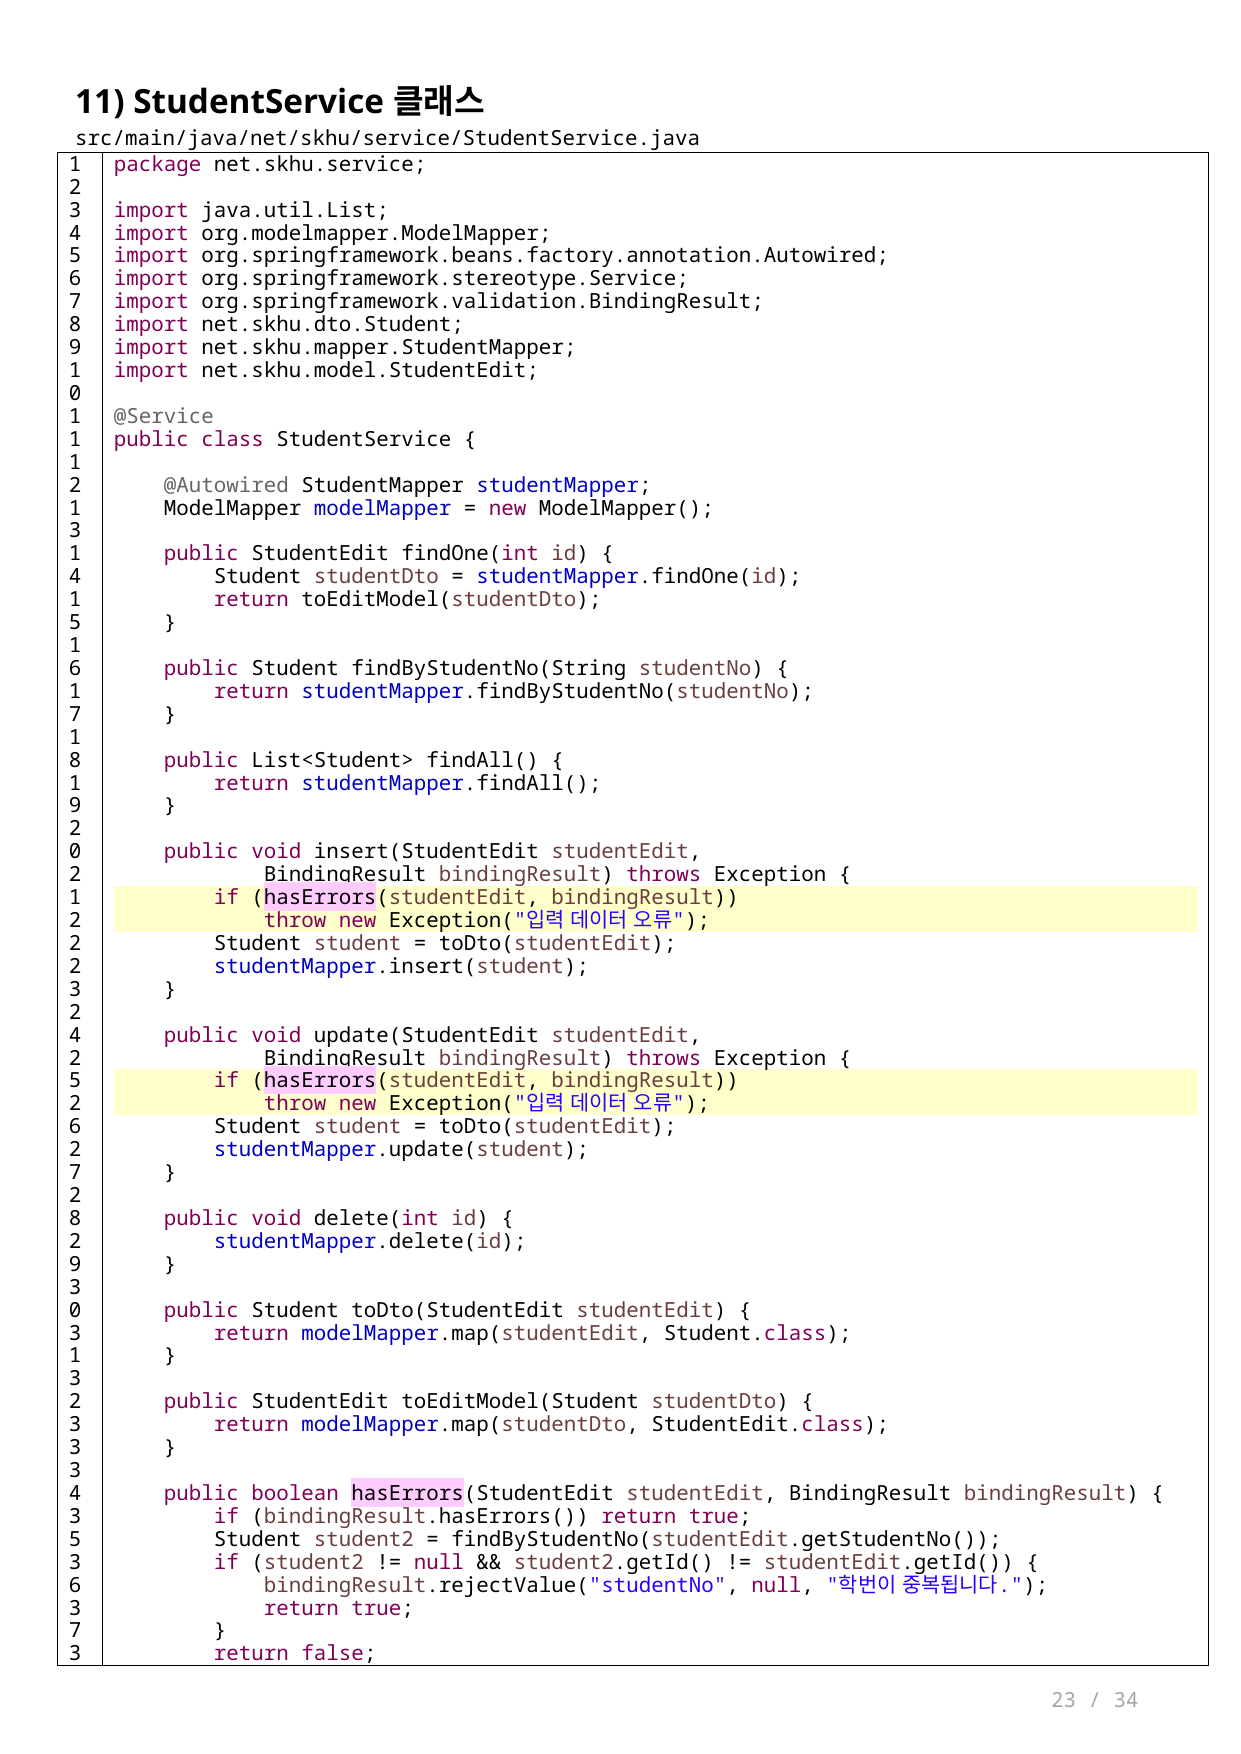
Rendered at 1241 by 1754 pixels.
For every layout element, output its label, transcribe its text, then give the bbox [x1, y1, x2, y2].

subtitle StudentService 클래스 [75, 75, 1165, 123]
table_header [103, 153, 1208, 1665]
text src/main/java/net/skhu/service/StudentService.java [75, 123, 1165, 152]
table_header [58, 153, 102, 1665]
